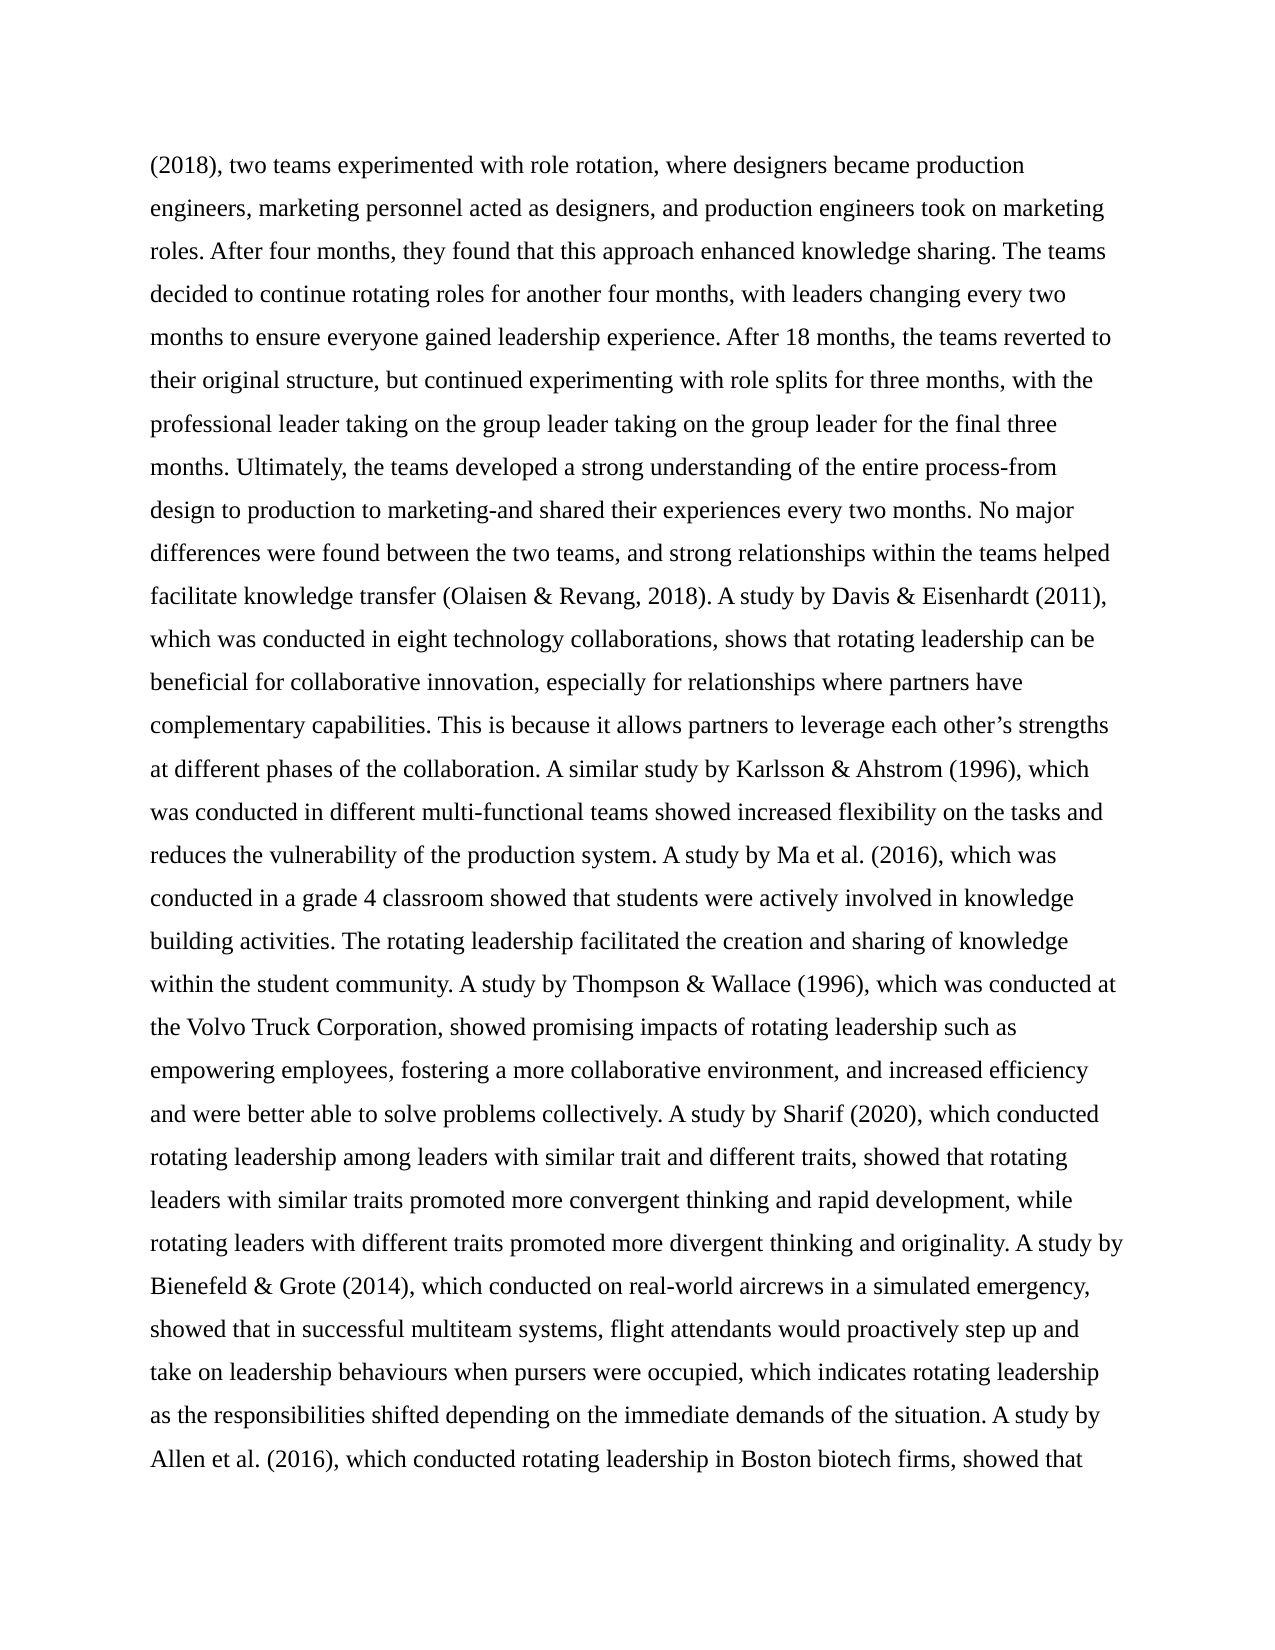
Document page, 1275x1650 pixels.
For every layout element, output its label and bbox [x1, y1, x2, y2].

text [150, 150, 1125, 1472]
